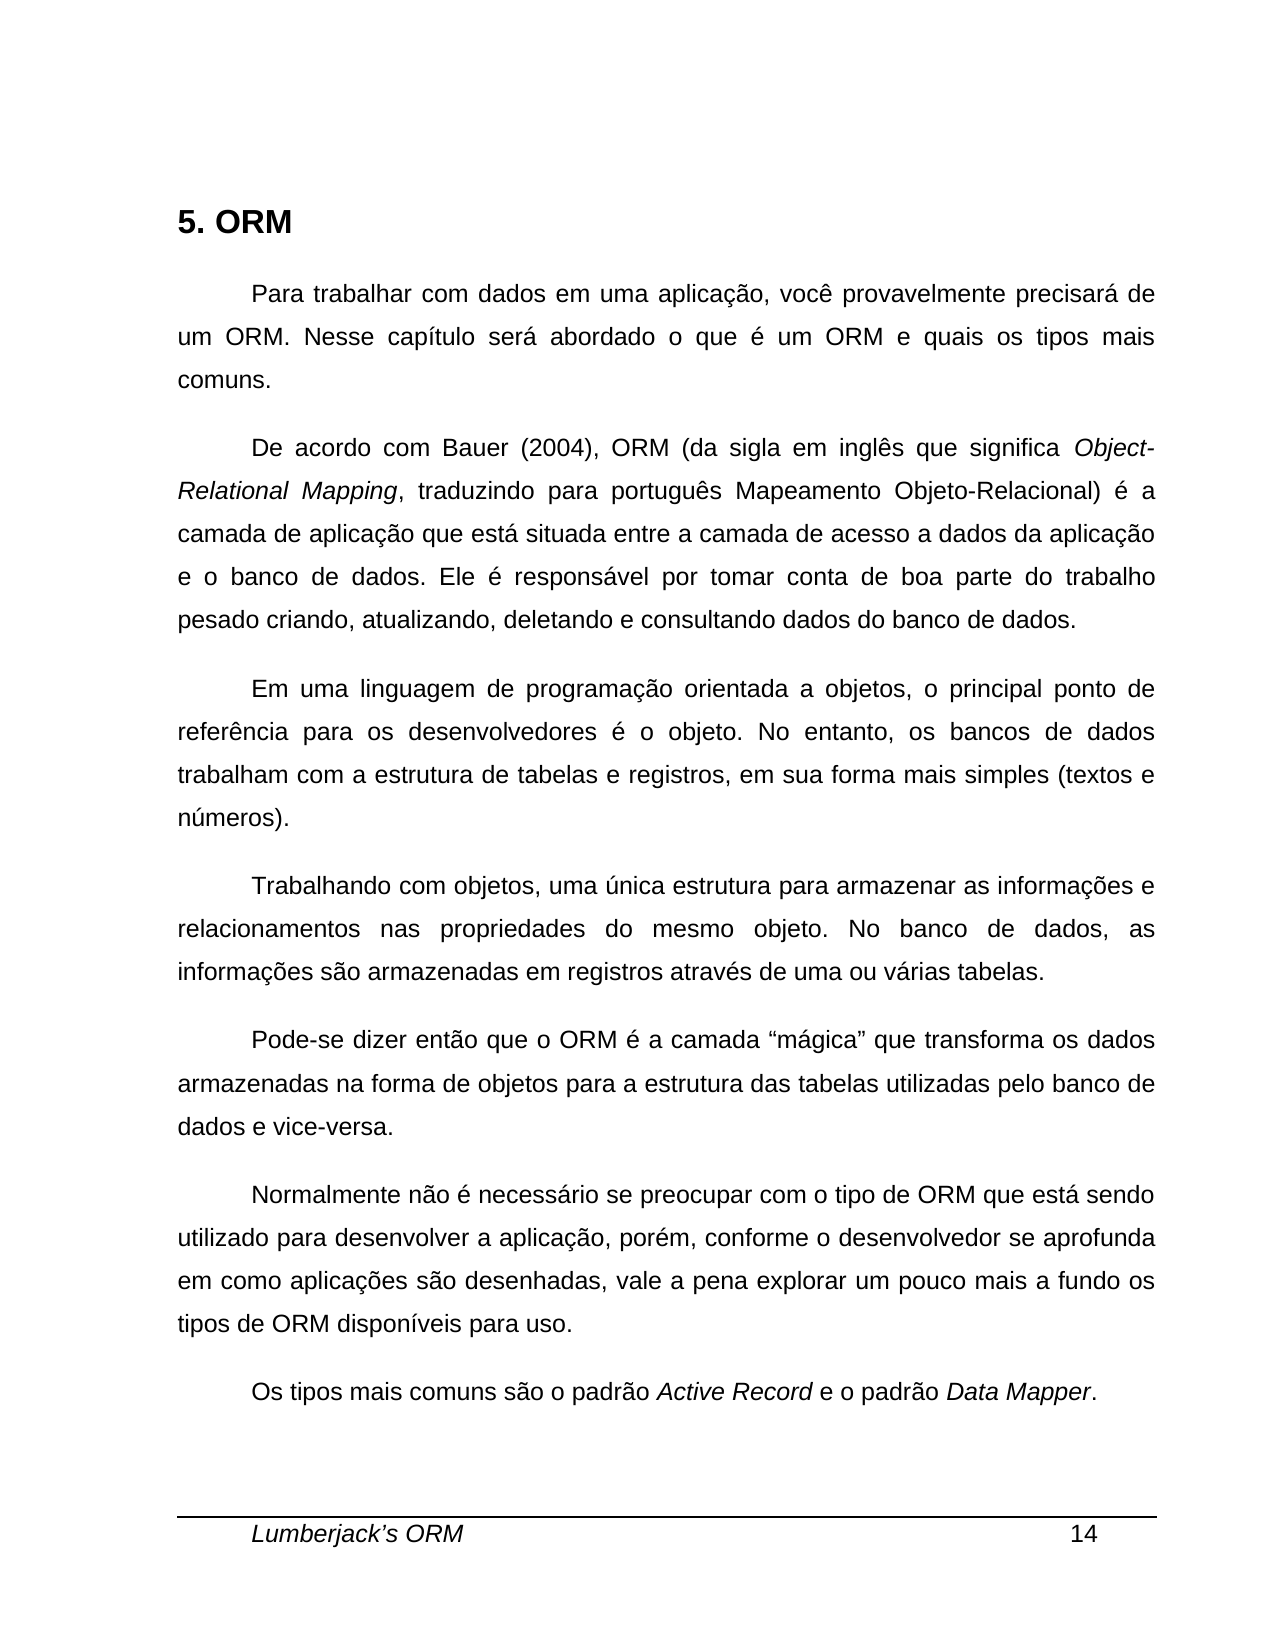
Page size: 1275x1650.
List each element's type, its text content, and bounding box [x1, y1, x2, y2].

text Os tipos mais comuns são o padrão Active Record e o padrão Data Mapper. [177, 1377, 1157, 1406]
text Normalmente não é necessário se preocupar com o tipo de ORM que está sendo utilizado para desenvolver a aplicação, porém, conforme o desenvolvedor se aprofunda em como aplicações são desenhadas, vale a pena explorar um pouco mais a fundo os tipos de ORM disponíveis para uso. [177, 1180, 1157, 1338]
text De acordo com Bauer (2004), ORM (da sigla em inglês que significa Object-Relational Mapping, traduzindo para português Mapeamento Objeto-Relacional) é a camada de aplicação que está situada entre a camada de acesso a dados da aplicação e o banco de dados. Ele é responsável por tomar conta de boa parte do trabalho pesado criando, atualizando, deletando e consultando dados do banco de dados. [177, 433, 1157, 634]
subtitle ORM [177, 202, 1157, 241]
text Trabalhando com objetos, uma única estrutura para armazenar as informações e relacionamentos nas propriedades do mesmo objeto. No banco de dados, as informações são armazenadas em registros através de uma ou várias tabelas. [177, 871, 1157, 986]
text Em uma linguagem de programação orientada a objetos, o principal ponto de referência para os desenvolvedores é o objeto. No entanto, os bancos de dados trabalham com a estrutura de tabelas e registros, em sua forma mais simples (textos e números). [177, 673, 1157, 832]
text Pode-se dizer então que o ORM é a camada “mágica” que transforma os dados armazenadas na forma de objetos para a estrutura das tabelas utilizadas pelo banco de dados e vice-versa. [177, 1025, 1157, 1140]
text Para trabalhar com dados em uma aplicação, você provavelmente precisará de um ORM. Nesse capítulo será abordado o que é um ORM e quais os tipos mais comuns. [177, 278, 1157, 393]
